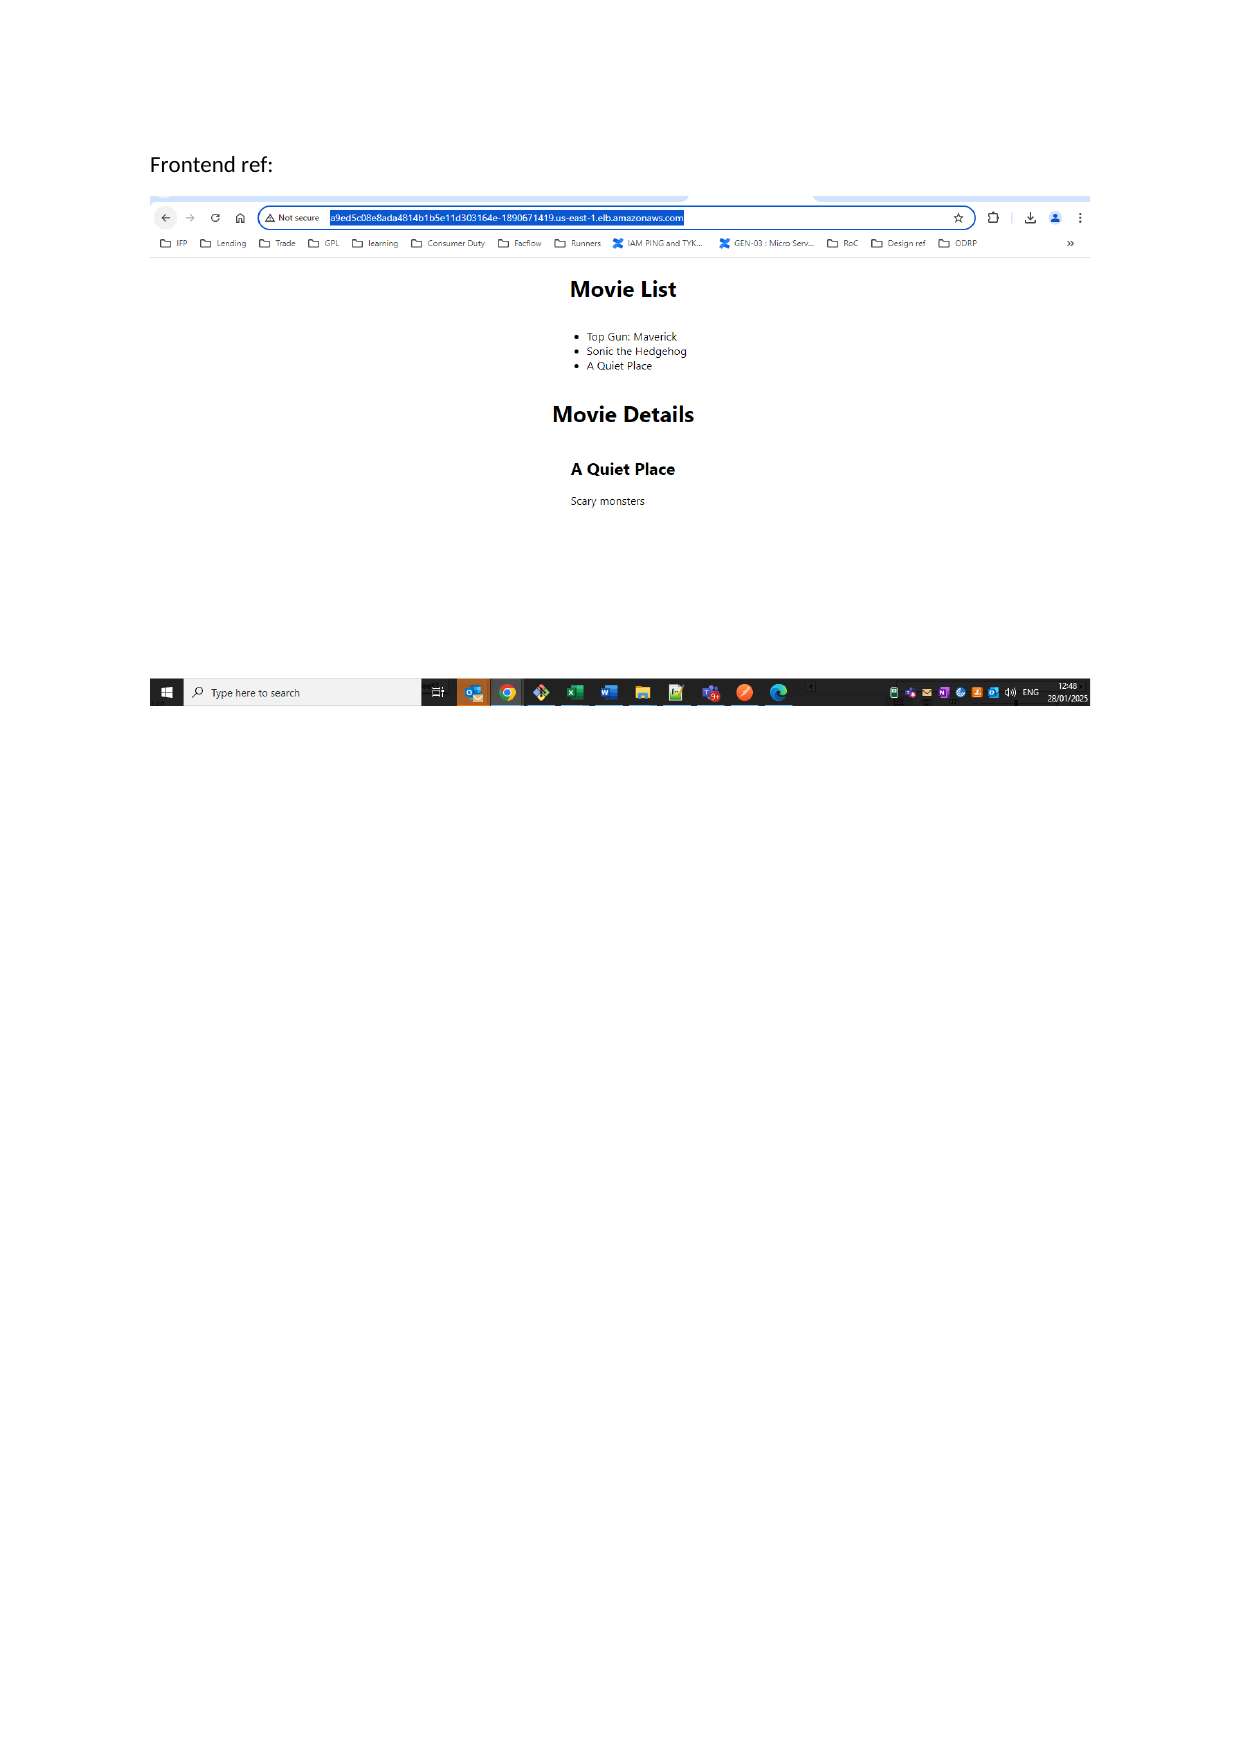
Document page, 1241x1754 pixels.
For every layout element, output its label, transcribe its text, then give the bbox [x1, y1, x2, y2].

picture [150, 196, 1091, 706]
text Frontend ref: [150, 150, 1090, 178]
